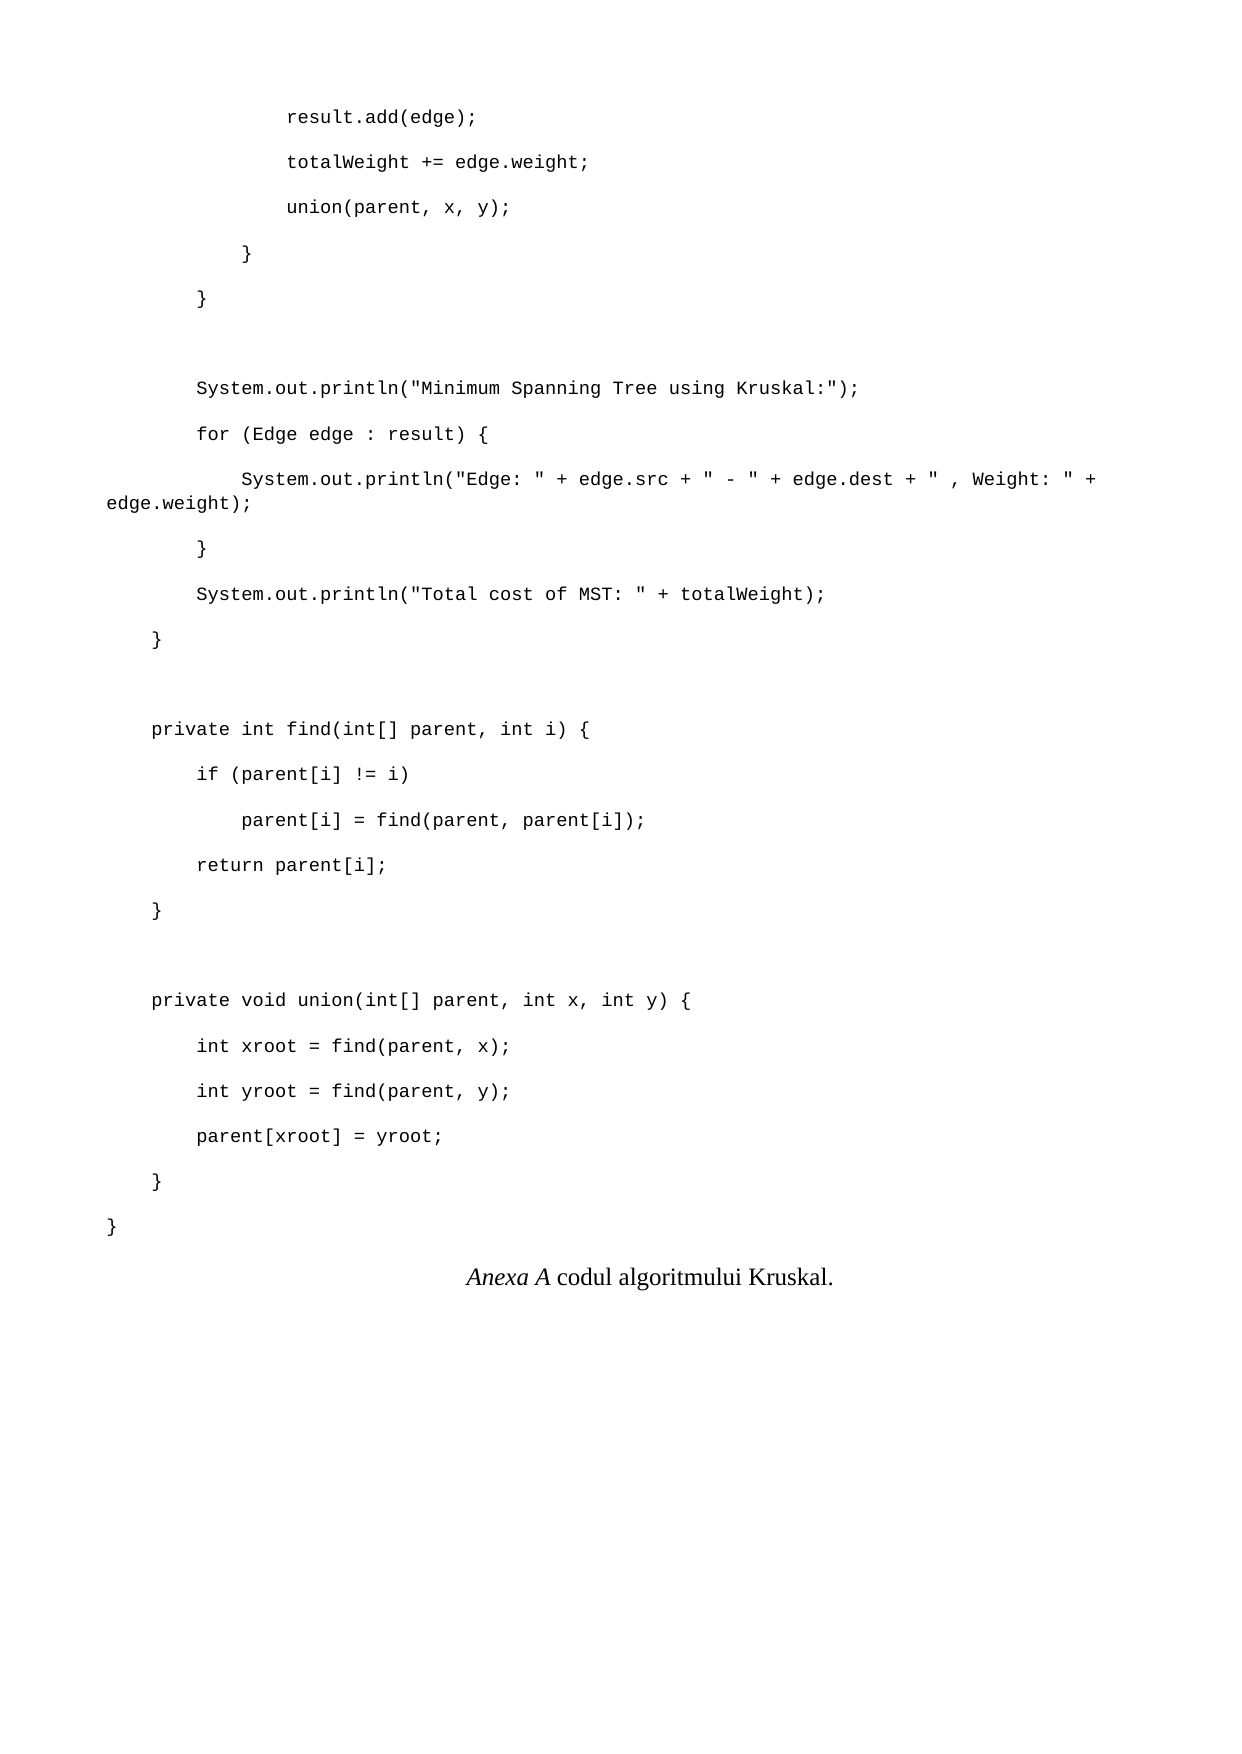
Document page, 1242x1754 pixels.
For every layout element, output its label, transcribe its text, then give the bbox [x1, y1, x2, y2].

text int yroot = find(parent, y); [106, 1082, 1194, 1103]
text parent[xroot] = yroot; [106, 1127, 1194, 1148]
text int xroot = find(parent, x); [106, 1036, 1194, 1058]
text parent[i] = find(parent, parent[i]); [106, 810, 1194, 832]
text } [106, 289, 1194, 310]
text } [106, 1172, 1194, 1193]
text union(parent, x, y); [106, 198, 1194, 219]
text return parent[i]; [106, 856, 1194, 877]
text } [106, 539, 1194, 560]
text result.add(edge); [106, 108, 1194, 129]
text Anexa A codul algoritmului Kruskal. [106, 1262, 1194, 1291]
text } [106, 901, 1194, 922]
text for (Edge edge : result) { [106, 424, 1194, 446]
text } [106, 629, 1194, 651]
text if (parent[i] != i) [106, 765, 1194, 786]
text } [106, 1217, 1194, 1238]
text private int find(int[] parent, int i) { [106, 720, 1194, 741]
text System.out.println("Total cost of MST: " + totalWeight); [106, 584, 1194, 606]
text } [106, 243, 1194, 265]
text private void union(int[] parent, int x, int y) { [106, 991, 1194, 1012]
text totalWeight += edge.weight; [106, 153, 1194, 174]
text System.out.println("Minimum Spanning Tree using Kruskal:"); [106, 379, 1194, 400]
text System.out.println("Edge: " + edge.src + " - " + edge.dest + " , Weight: " + edge.weight); [106, 469, 1194, 515]
